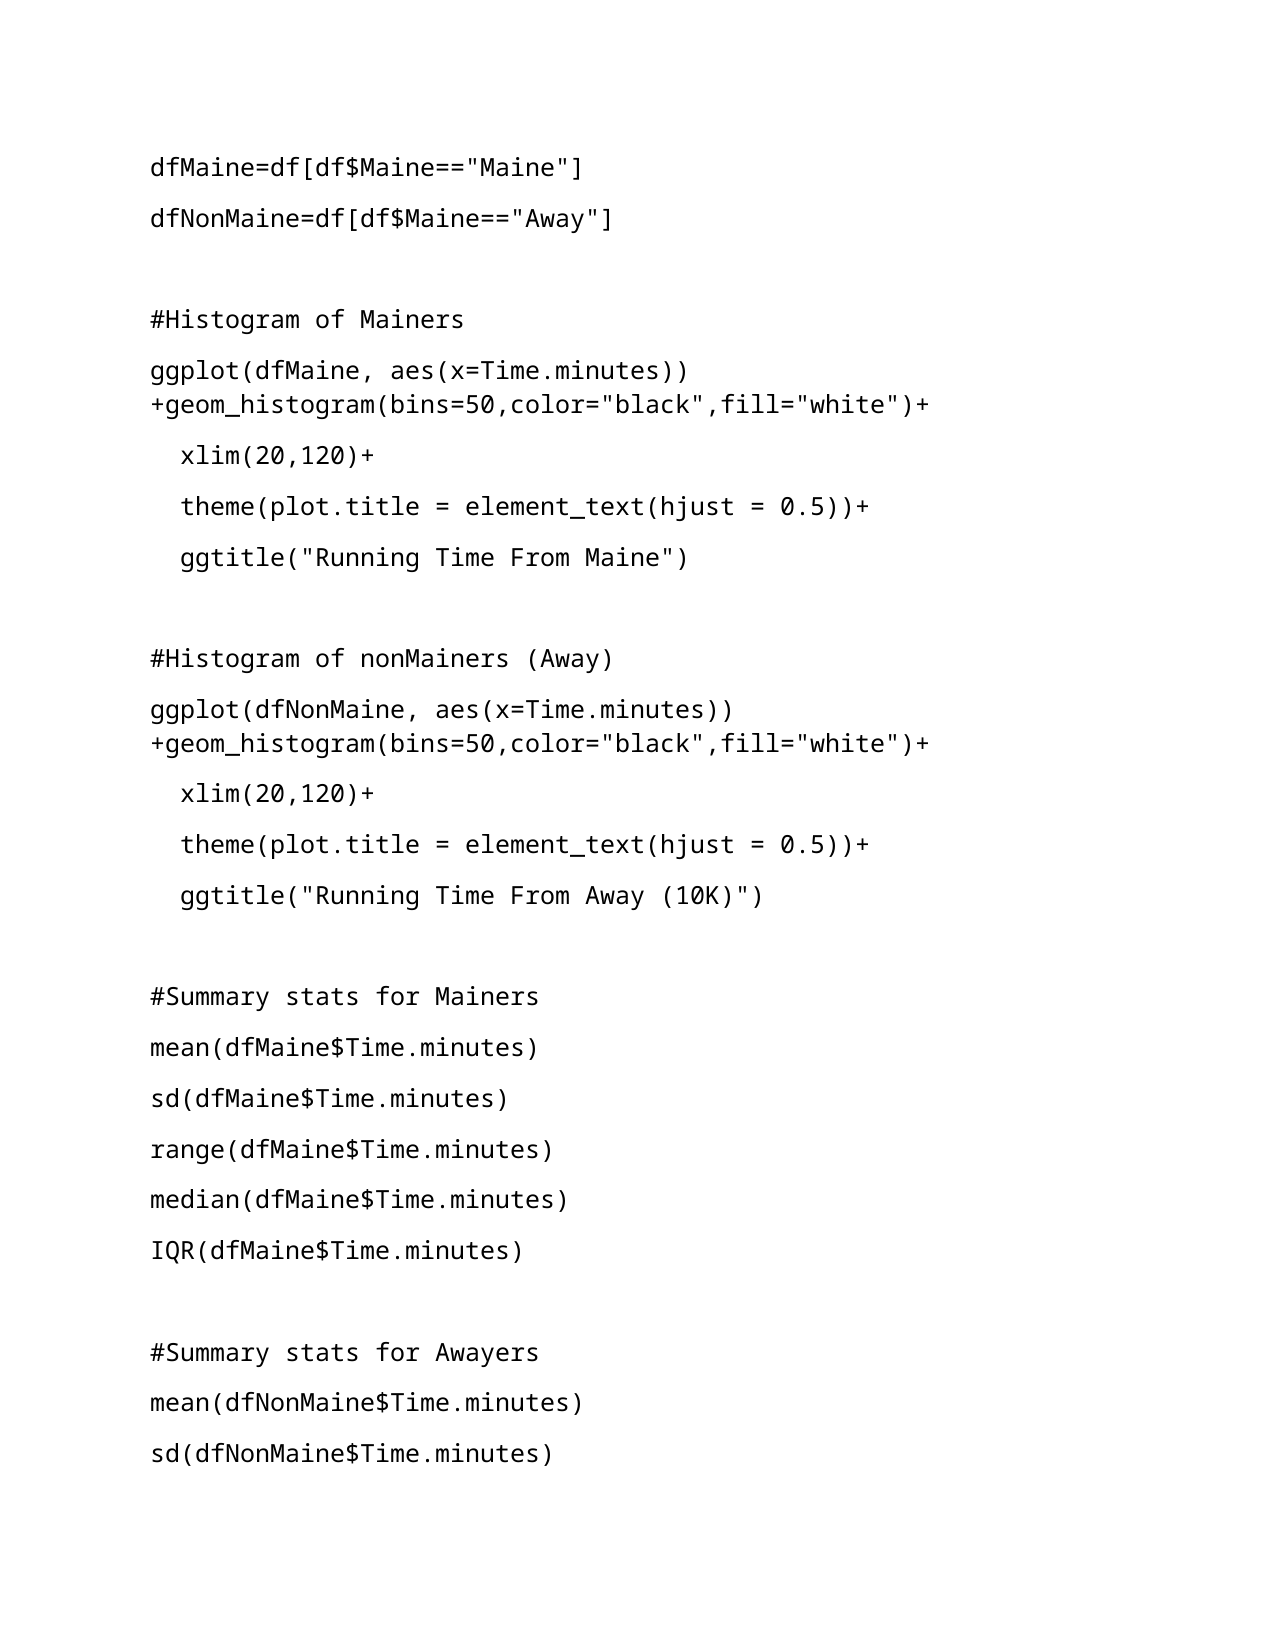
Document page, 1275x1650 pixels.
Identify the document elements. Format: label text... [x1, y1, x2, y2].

text ggplot(dfMaine, aes(x=Time.minutes))+geom_histogram(bins=50,color="black",fill="white")+ [150, 353, 1125, 421]
text #Summary stats for Awayers [150, 1334, 1125, 1368]
text theme(plot.title = element_text(hjust = 0.5))+ [150, 488, 1125, 522]
text dfMaine=df[df$Maine=="Maine"] [150, 150, 1125, 184]
text sd(dfNonMaine$Time.minutes) [150, 1436, 1125, 1470]
text IQR(dfMaine$Time.minutes) [150, 1233, 1125, 1267]
text #Histogram of nonMainers (Away) [150, 641, 1125, 675]
text range(dfMaine$Time.minutes) [150, 1131, 1125, 1165]
text dfNonMaine=df[df$Maine=="Away"] [150, 201, 1125, 235]
text #Summary stats for Mainers [150, 979, 1125, 1013]
text #Histogram of Mainers [150, 302, 1125, 336]
text xlim(20,120)+ [150, 438, 1125, 472]
text mean(dfNonMaine$Time.minutes) [150, 1385, 1125, 1419]
text theme(plot.title = element_text(hjust = 0.5))+ [150, 827, 1125, 861]
text ggtitle("Running Time From Maine") [150, 539, 1125, 573]
text ggtitle("Running Time From Away (10K)") [150, 878, 1125, 912]
text median(dfMaine$Time.minutes) [150, 1182, 1125, 1216]
text ggplot(dfNonMaine, aes(x=Time.minutes))+geom_histogram(bins=50,color="black",fill="white")+ [150, 691, 1125, 759]
text sd(dfMaine$Time.minutes) [150, 1081, 1125, 1114]
text mean(dfMaine$Time.minutes) [150, 1030, 1125, 1064]
text xlim(20,120)+ [150, 776, 1125, 810]
